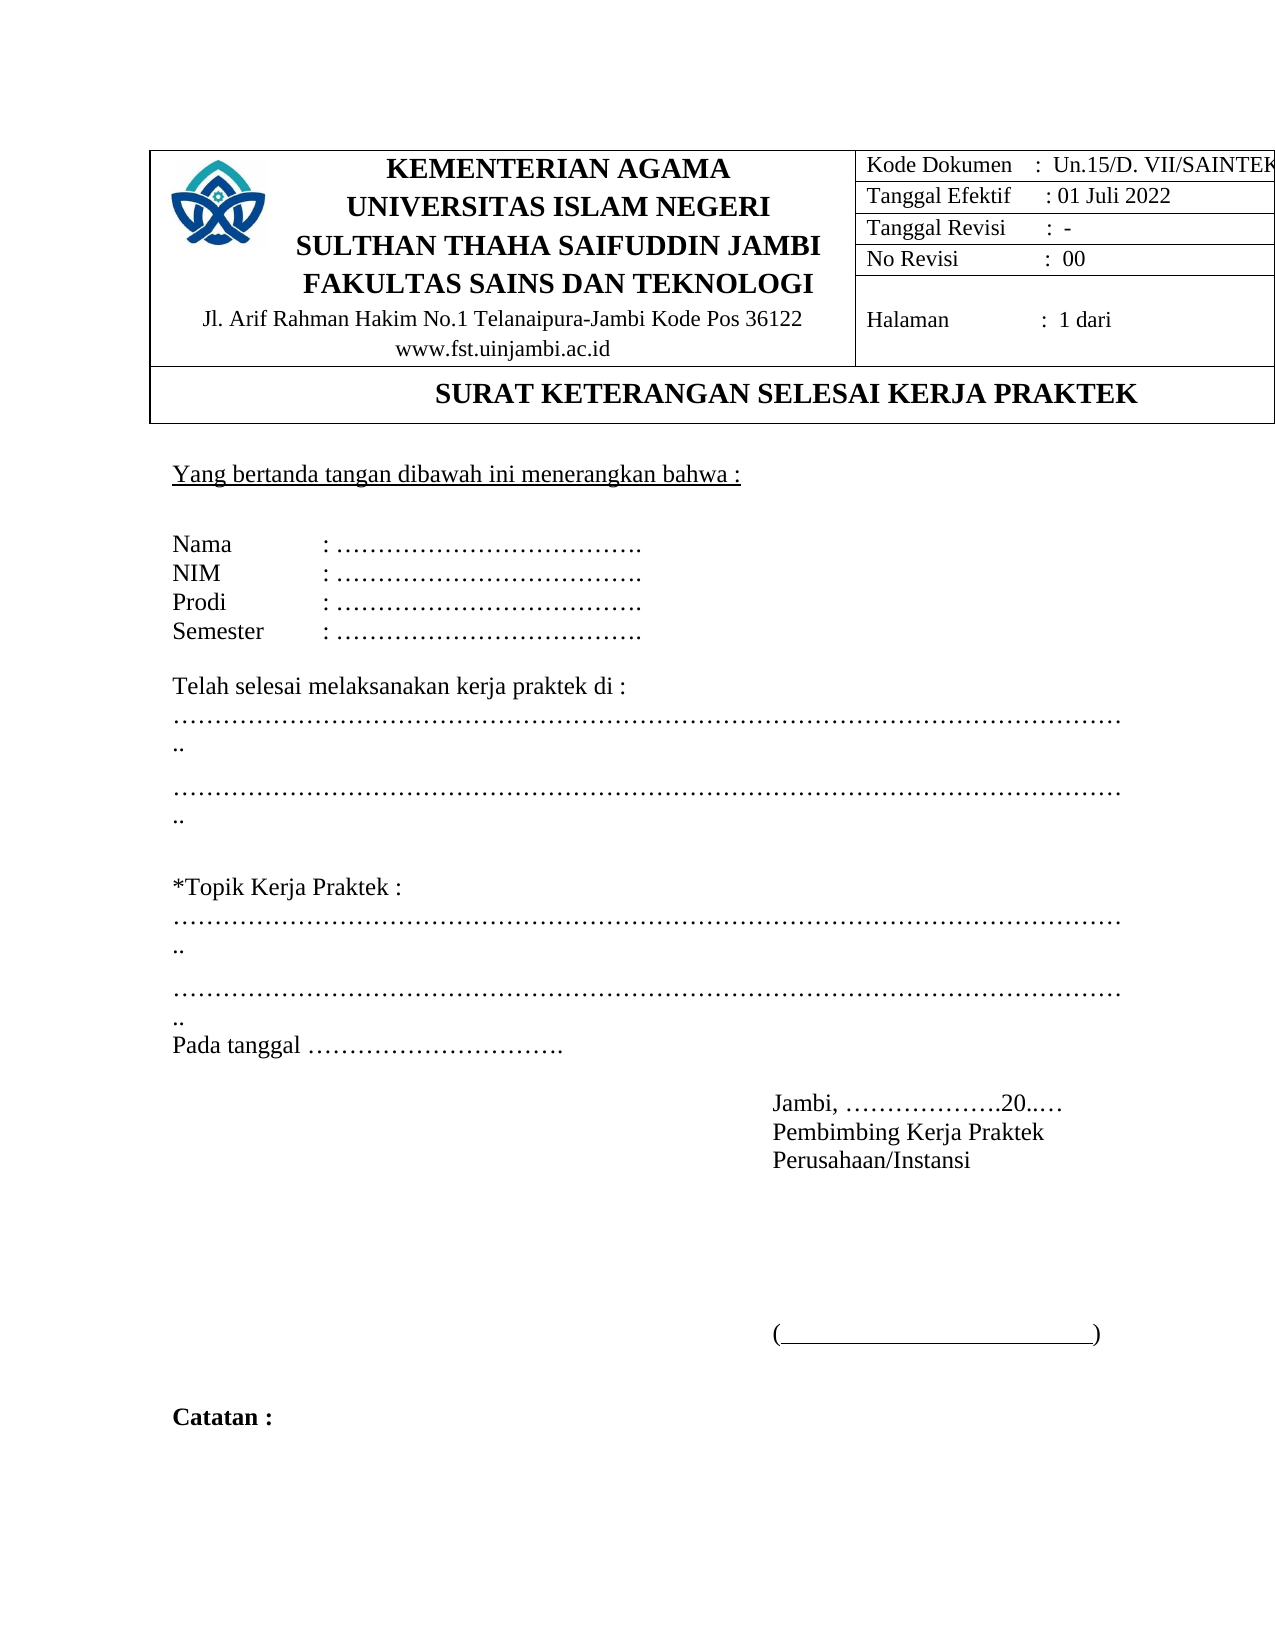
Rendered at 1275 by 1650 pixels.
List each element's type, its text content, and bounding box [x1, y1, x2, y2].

text Pembimbing Kerja Praktek Perusahaan/Instansi [772, 1117, 1066, 1174]
text Jambi, ……………….20..… [772, 1088, 1125, 1117]
text Nama : ………………………………. [172, 529, 1125, 558]
table_cell SURAT KETERANGAN SELESAI KERJA PRAKTEK [151, 367, 1274, 423]
table_cell Tanggal Efektif : 01 Juli 2022 [856, 182, 1274, 212]
table_header Kode Dokumen : Un.15/D. VII/SAINTEK/SPMI/01 [856, 151, 1274, 181]
text Catatan : [172, 1402, 1125, 1431]
text …………………………………………………………………………………………………….. [172, 901, 1125, 959]
table_header KEMENTERIAN AGAMA UNIVERSITAS ISLAM NEGERI SULTHAN THAHA SAIFUDDIN JAMBI FAKULTAS SAINS DAN TEKNOLOGI Jl. Arif Rahman Hakim No.1 Telanaipura-Jambi Kode Pos 36122 www.fst.uinjambi.ac.id [151, 151, 855, 366]
text Yang bertanda tangan dibawah ini menerangkan bahwa : [172, 459, 1125, 488]
text Pada tanggal …………………………. [172, 1030, 1125, 1059]
text …………………………………………………………………………………………………….. [172, 973, 1125, 1030]
text …………………………………………………………………………………………………….. [172, 700, 1125, 757]
picture [170, 160, 267, 248]
text NIM : ………………………………. [172, 558, 1125, 587]
text Prodi : ………………………………. [172, 587, 1125, 616]
table_cell No Revisi : 00 [856, 245, 1274, 275]
table_cell Halaman : 1 dari [856, 276, 1274, 366]
table_cell Tanggal Revisi : - [856, 214, 1274, 244]
text ( ) [772, 1318, 1125, 1347]
text Semester : ………………………………. [172, 616, 1125, 644]
text Telah selesai melaksanakan kerja praktek di : [172, 671, 1125, 699]
text …………………………………………………………………………………………………….. [172, 772, 1125, 829]
text *Topik Kerja Praktek : [172, 872, 1125, 901]
